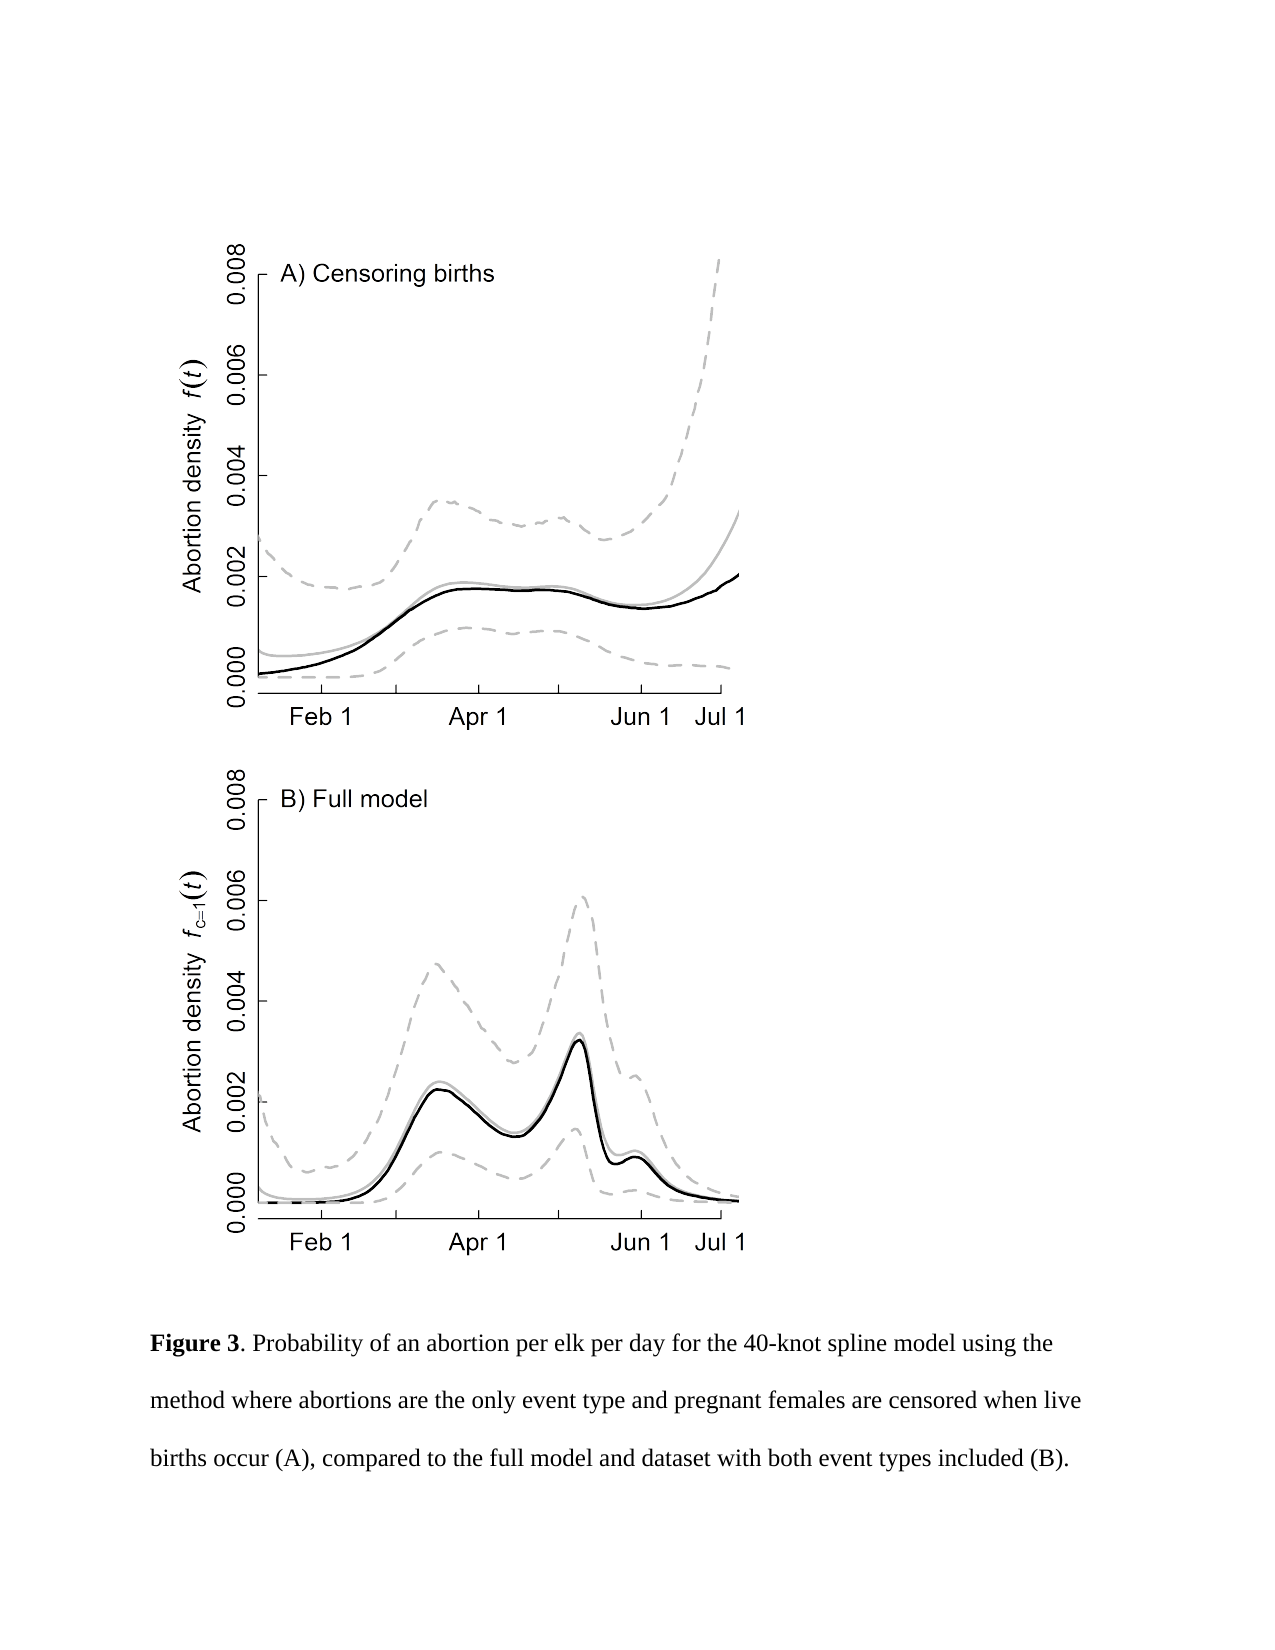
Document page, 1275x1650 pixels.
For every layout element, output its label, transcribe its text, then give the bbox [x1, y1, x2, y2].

picture [168, 228, 769, 1279]
